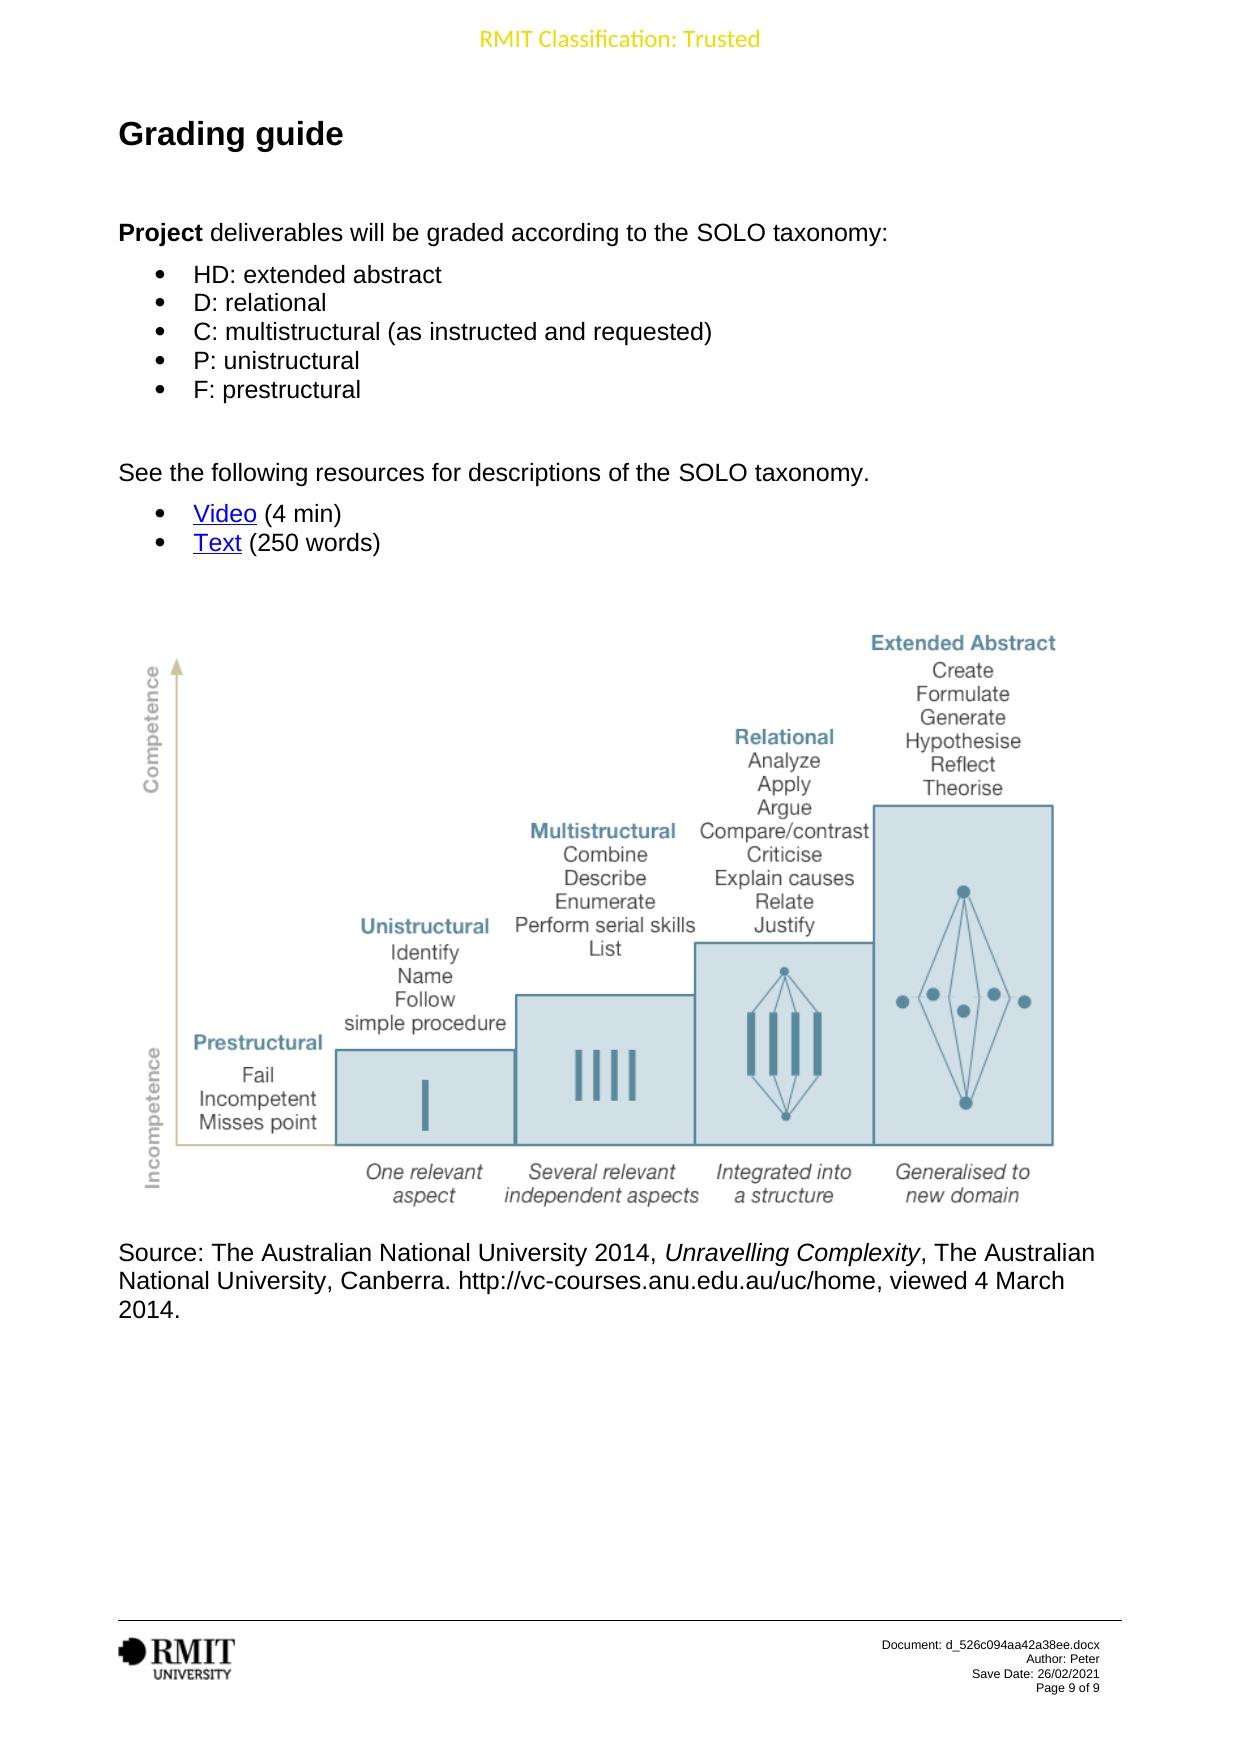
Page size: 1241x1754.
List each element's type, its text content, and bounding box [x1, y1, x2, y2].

list HD: extended abstract [156, 259, 1122, 288]
picture [118, 1637, 236, 1680]
list F: prestructural [156, 375, 1122, 404]
picture [118, 610, 1075, 1225]
list D: relational [156, 288, 1122, 317]
text Project deliverables will be graded according to the SOLO taxonomy: [118, 218, 1122, 247]
text See the following resources for descriptions of the SOLO taxonomy. [118, 458, 1122, 486]
text Source: The Australian National University 2014, Unravelling Complexity, The Australian National University, Canberra. http://vc-courses.anu.edu.au/uc/home, viewed 4 March 2014. [118, 1237, 1122, 1324]
list Text (250 words) [156, 528, 1122, 557]
list P: unistructural [156, 346, 1122, 375]
subtitle Grading guide [118, 114, 1122, 152]
list Video (4 min) [156, 499, 1122, 528]
list C: multistructural (as instructed and requested) [156, 317, 1122, 346]
